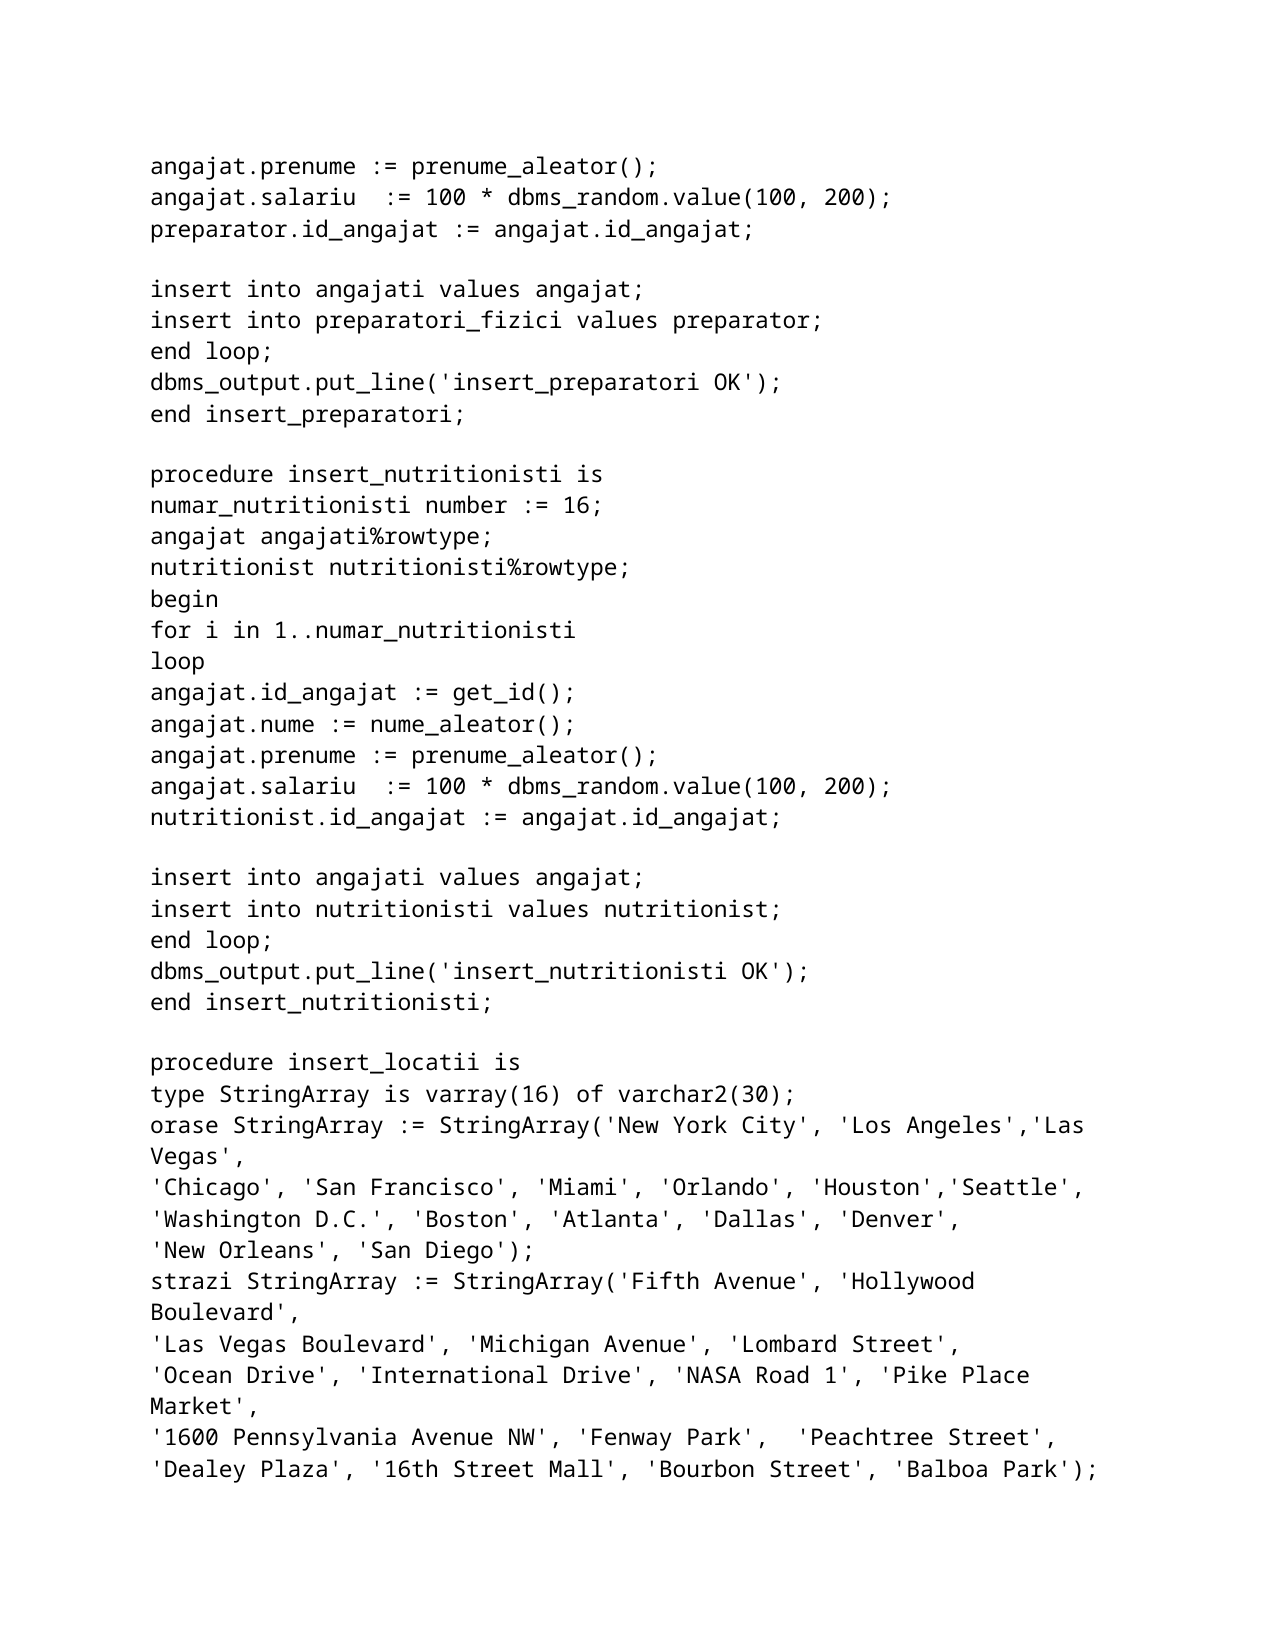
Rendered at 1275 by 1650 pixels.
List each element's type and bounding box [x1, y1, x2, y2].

text [150, 150, 1125, 1484]
